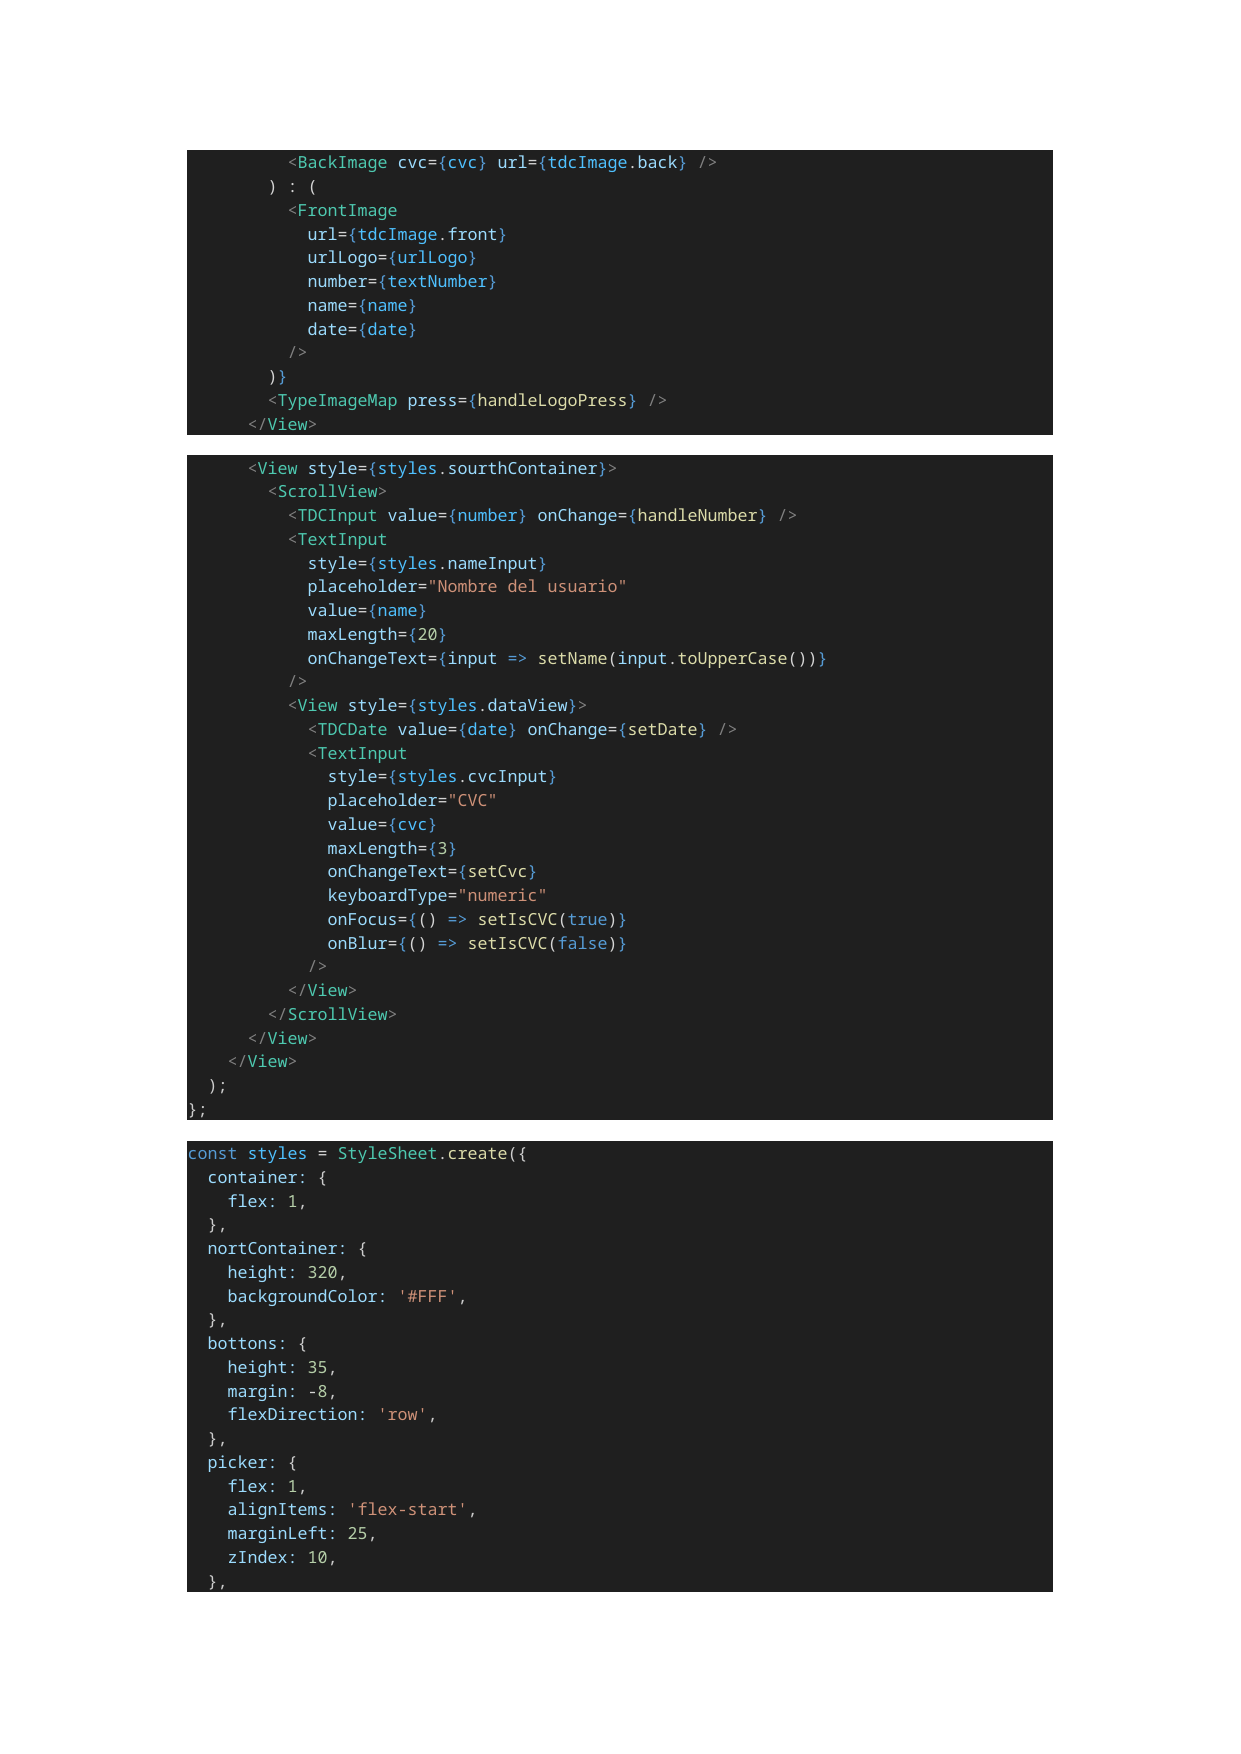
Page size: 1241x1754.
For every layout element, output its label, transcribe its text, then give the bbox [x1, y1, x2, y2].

text urlLogo={urlLogo} [187, 245, 1053, 269]
text </View> [187, 1025, 1053, 1049]
text }, [187, 1426, 1053, 1449]
text date={date} [187, 316, 1053, 340]
text maxLength={20} [187, 622, 1053, 645]
text flex: 1, [187, 1188, 1053, 1212]
text <TDCInput value={number} onChange={handleNumber} /> [187, 503, 1053, 527]
text placeholder="Nombre del usuario" [187, 574, 1053, 598]
text </View> [187, 411, 1053, 435]
text <TypeImageMap press={handleLogoPress} /> [187, 387, 1053, 411]
text bottons: { [187, 1331, 1053, 1354]
text zIndex: 10, [187, 1544, 1053, 1568]
text value={cvc} [187, 812, 1053, 835]
text }, [187, 1212, 1053, 1236]
text <TDCDate value={date} onChange={setDate} /> [187, 717, 1053, 740]
text picker: { [187, 1449, 1053, 1473]
text /> [187, 340, 1053, 364]
text onFocus={() => setIsCVC(true)} [187, 907, 1053, 930]
text /> [187, 954, 1053, 978]
text ); [187, 1073, 1053, 1097]
text <FrontImage [187, 197, 1053, 221]
text height: 35, [187, 1354, 1053, 1378]
text value={name} [187, 598, 1053, 622]
text </View> [187, 1049, 1053, 1073]
text container: { [187, 1164, 1053, 1188]
text }, [187, 1307, 1053, 1331]
text <TextInput [187, 740, 1053, 764]
text /> [187, 669, 1053, 693]
text style={styles.nameInput} [187, 550, 1053, 574]
text onChangeText={setCvc} [187, 859, 1053, 883]
text </ScrollView> [187, 1002, 1053, 1025]
text placeholder="CVC" [187, 788, 1053, 812]
text maxLength={3} [187, 835, 1053, 859]
text nortContainer: { [187, 1236, 1053, 1259]
text margin: -8, [187, 1378, 1053, 1402]
text const styles = StyleSheet.create({ [187, 1141, 1053, 1164]
text )} [187, 364, 1053, 387]
text height: 320, [187, 1259, 1053, 1283]
text marginLeft: 25, [187, 1521, 1053, 1544]
text ) : ( [187, 174, 1053, 197]
text }; [187, 1097, 1053, 1120]
text keyboardType="numeric" [187, 883, 1053, 907]
text flexDirection: 'row', [187, 1402, 1053, 1426]
text alignItems: 'flex-start', [187, 1497, 1053, 1521]
text url={tdcImage.front} [187, 221, 1053, 245]
text flex: 1, [187, 1473, 1053, 1497]
text </View> [187, 978, 1053, 1002]
text <ScrollView> [187, 479, 1053, 503]
text <BackImage cvc={cvc} url={tdcImage.back} /> [187, 150, 1053, 174]
text number={textNumber} [187, 269, 1053, 292]
text style={styles.cvcInput} [187, 764, 1053, 788]
text name={name} [187, 292, 1053, 316]
text }, [187, 1568, 1053, 1592]
text <View style={styles.dataView}> [187, 693, 1053, 717]
text onBlur={() => setIsCVC(false)} [187, 930, 1053, 954]
text onChangeText={input => setName(input.toUpperCase())} [187, 645, 1053, 669]
text backgroundColor: '#FFF', [187, 1283, 1053, 1307]
text <View style={styles.sourthContainer}> [187, 455, 1053, 479]
text <TextInput [187, 527, 1053, 550]
